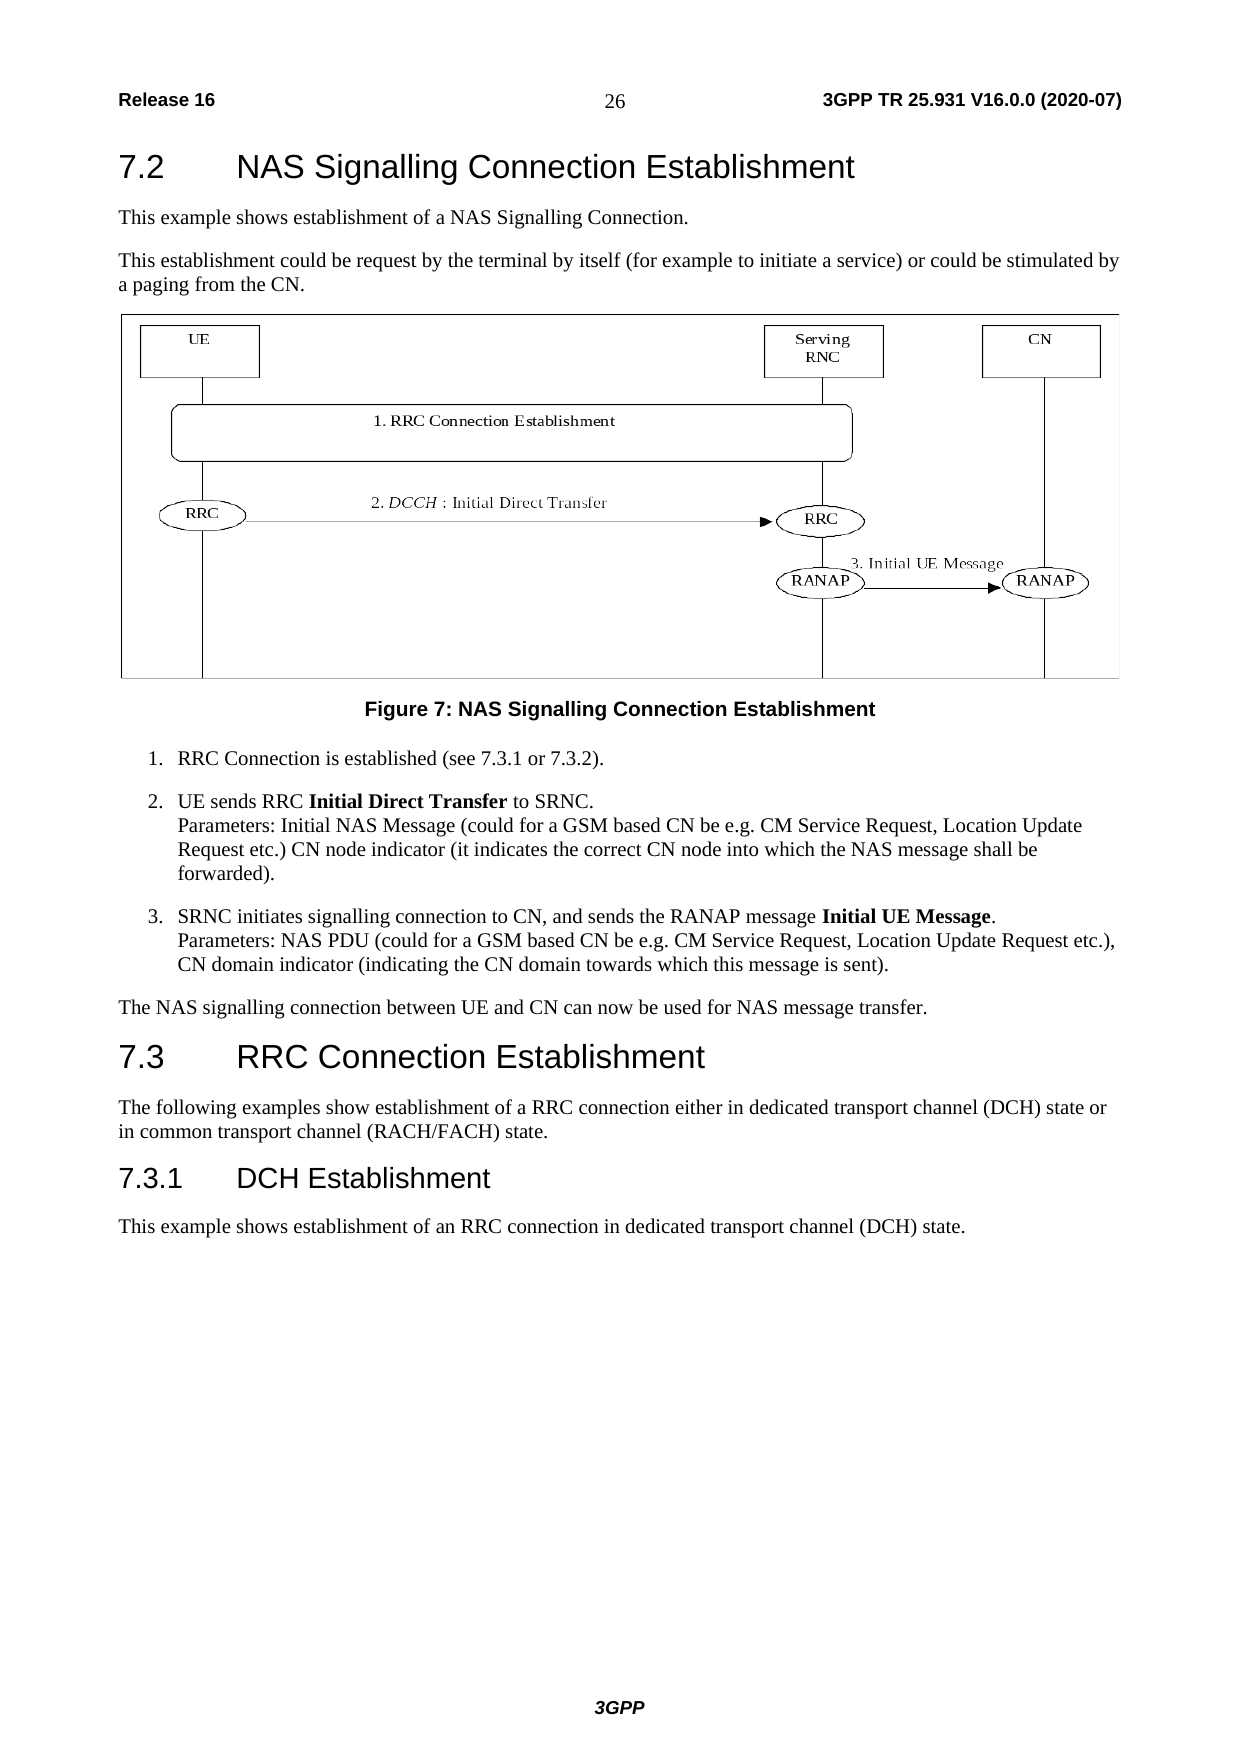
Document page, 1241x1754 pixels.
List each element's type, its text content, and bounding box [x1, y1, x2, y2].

text This example shows establishment of an RRC connection in dedicated transport channel (DCH) state. [118, 1214, 1122, 1238]
text 3. SRNC initiates signalling connection to CN, and sends the RANAP message Initial UE Message. Parameters: NAS PDU (could for a GSM based CN be e.g. CM Service Request, Location Update Request etc.), CN domain indicator (indicating the CN domain towards which this message is sent). [148, 904, 1122, 976]
text This example shows establishment of a NAS Signalling Connection. [118, 205, 1122, 229]
text This establishment could be request by the terminal by itself (for example to initiate a service) or could be stimulated by a paging from the CN. [118, 247, 1122, 296]
text 1. RRC Connection is established (see 7.3.1 or 7.3.2). [148, 746, 1122, 770]
text Figure 7: NAS Signalling Connection Establishment [118, 697, 1122, 721]
subtitle 7.2 NAS Signalling Connection Establishment [118, 147, 1122, 186]
list The NAS signalling connection between UE and CN can now be used for NAS message transfer. [118, 994, 1122, 1019]
text 2. UE sends RRC Initial Direct Transfer to SRNC. Parameters: Initial NAS Message (could for a GSM based CN be e.g. CM Service Request, Location Update Request etc.) CN node indicator (it indicates the correct CN node into which the NAS message shall be forwarded). [148, 789, 1122, 885]
subtitle 7.3.1 DCH Establishment [118, 1161, 1122, 1195]
text The following examples show establishment of a RRC connection either in dedicated transport channel (DCH) state or in common transport channel (RACH/FACH) state. [118, 1094, 1122, 1143]
subtitle 7.3 RRC Connection Establishment [118, 1037, 1122, 1076]
